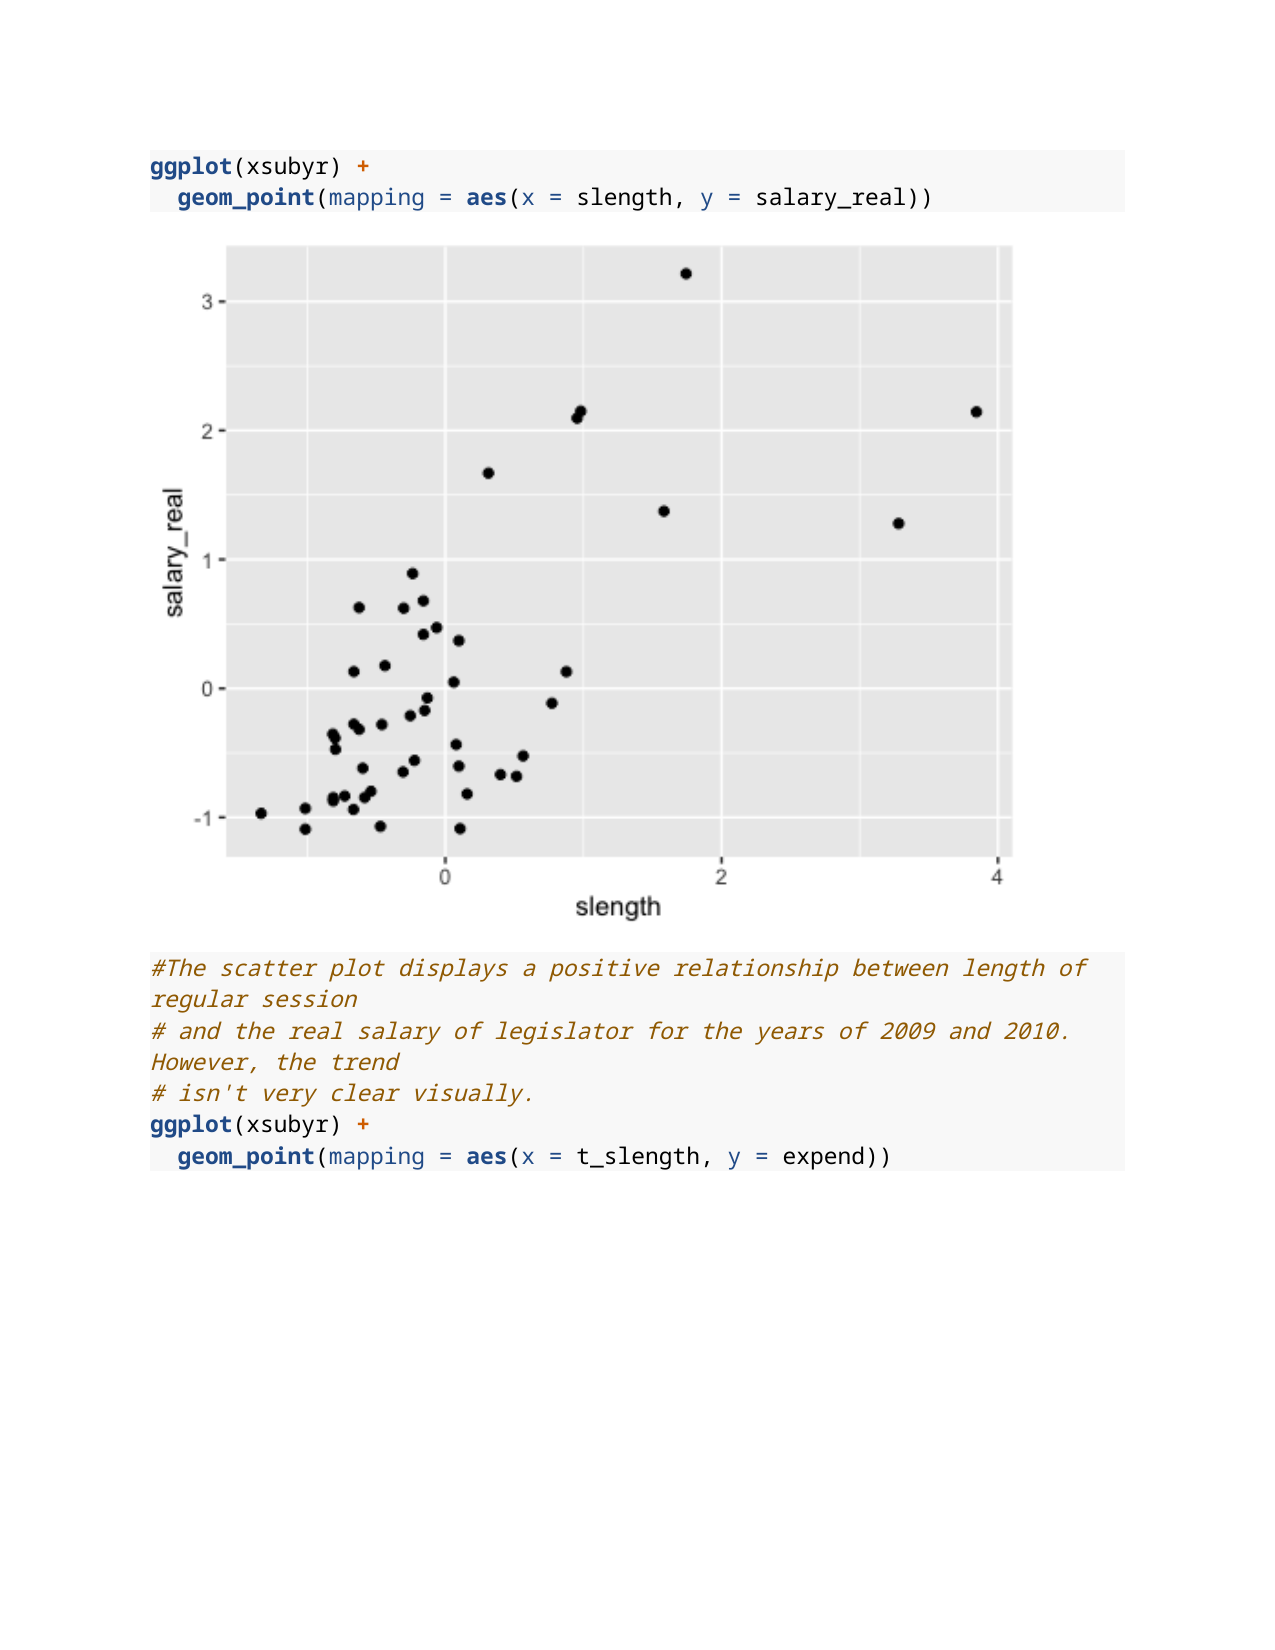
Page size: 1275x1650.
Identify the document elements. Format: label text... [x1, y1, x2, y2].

text #The scatter plot displays a positive relationship between length of regular session # and the real salary of legislator for the years of 2009 and 2010. However, the trend # isn't very clear visually. ggplot(xsubyr) + geom_point(mapping = aes(x = t_slength, y = expend)) [150, 952, 1125, 1171]
picture [150, 233, 1025, 934]
